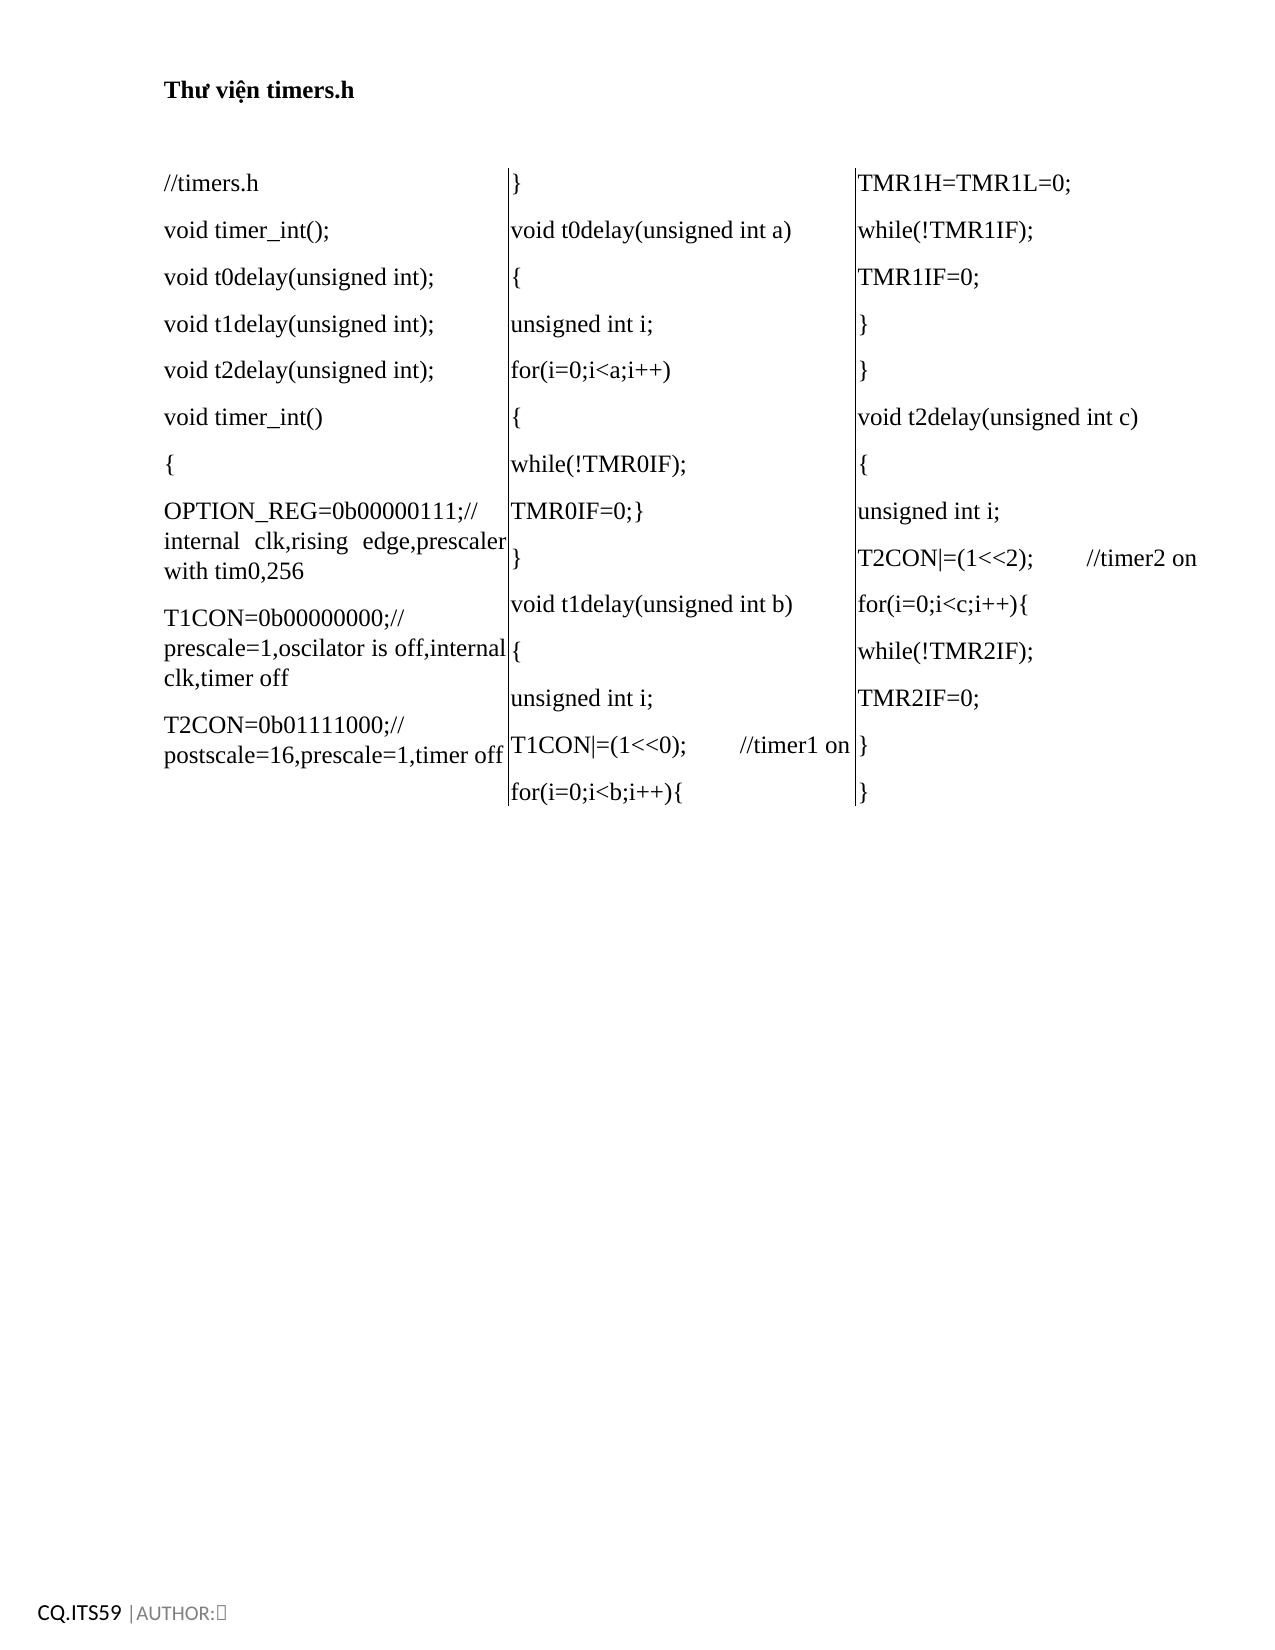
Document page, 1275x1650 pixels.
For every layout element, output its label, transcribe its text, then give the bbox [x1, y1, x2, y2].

text for(i=0;i<a;i++) [510, 356, 853, 384]
text void t1delay(unsigned int b) [510, 589, 853, 618]
text T2CON=0b01111000;//postscale=16,prescale=1,timer off [164, 710, 506, 769]
text Thư viện timers.h [164, 75, 1200, 104]
text unsigned int i; [510, 683, 853, 712]
text while(!TMR2IF); [857, 636, 1200, 665]
text //timers.h [164, 168, 506, 197]
text unsigned int i; [857, 496, 1200, 525]
text TMR0IF=0;} [510, 496, 853, 525]
text } [510, 168, 853, 197]
text void timer_int(); [164, 215, 506, 244]
text for(i=0;i<c;i++){ [857, 589, 1200, 618]
text void t0delay(unsigned int a) [510, 215, 853, 244]
text T1CON|=(1<<0); //timer1 on [510, 730, 853, 758]
text { [510, 402, 853, 431]
text unsigned int i; [510, 309, 853, 338]
text OPTION_REG=0b00000111;//internal clk,rising edge,prescaler with tim0,256 [164, 496, 506, 585]
text } [857, 356, 1200, 384]
text } [857, 309, 1200, 338]
text { [510, 636, 853, 665]
text TMR2IF=0; [857, 683, 1200, 712]
text } [857, 730, 1200, 758]
text void t2delay(unsigned int); [164, 356, 506, 384]
text void t2delay(unsigned int c) [857, 402, 1200, 431]
text { [857, 449, 1200, 478]
text T2CON|=(1<<2); //timer2 on [857, 543, 1200, 571]
text void timer_int() [164, 402, 506, 431]
text TMR1IF=0; [857, 262, 1200, 291]
text T1CON=0b00000000;//prescale=1,oscilator is off,internal clk,timer off [164, 603, 506, 692]
text } [857, 777, 1200, 805]
text void t0delay(unsigned int); [164, 262, 506, 291]
text { [510, 262, 853, 291]
text TMR1H=TMR1L=0; [857, 168, 1200, 197]
text while(!TMR0IF); [510, 449, 853, 478]
text for(i=0;i<b;i++){ [510, 777, 853, 805]
text void t1delay(unsigned int); [164, 309, 506, 338]
text } [510, 543, 853, 571]
text while(!TMR1IF); [857, 215, 1200, 244]
text { [164, 449, 506, 478]
